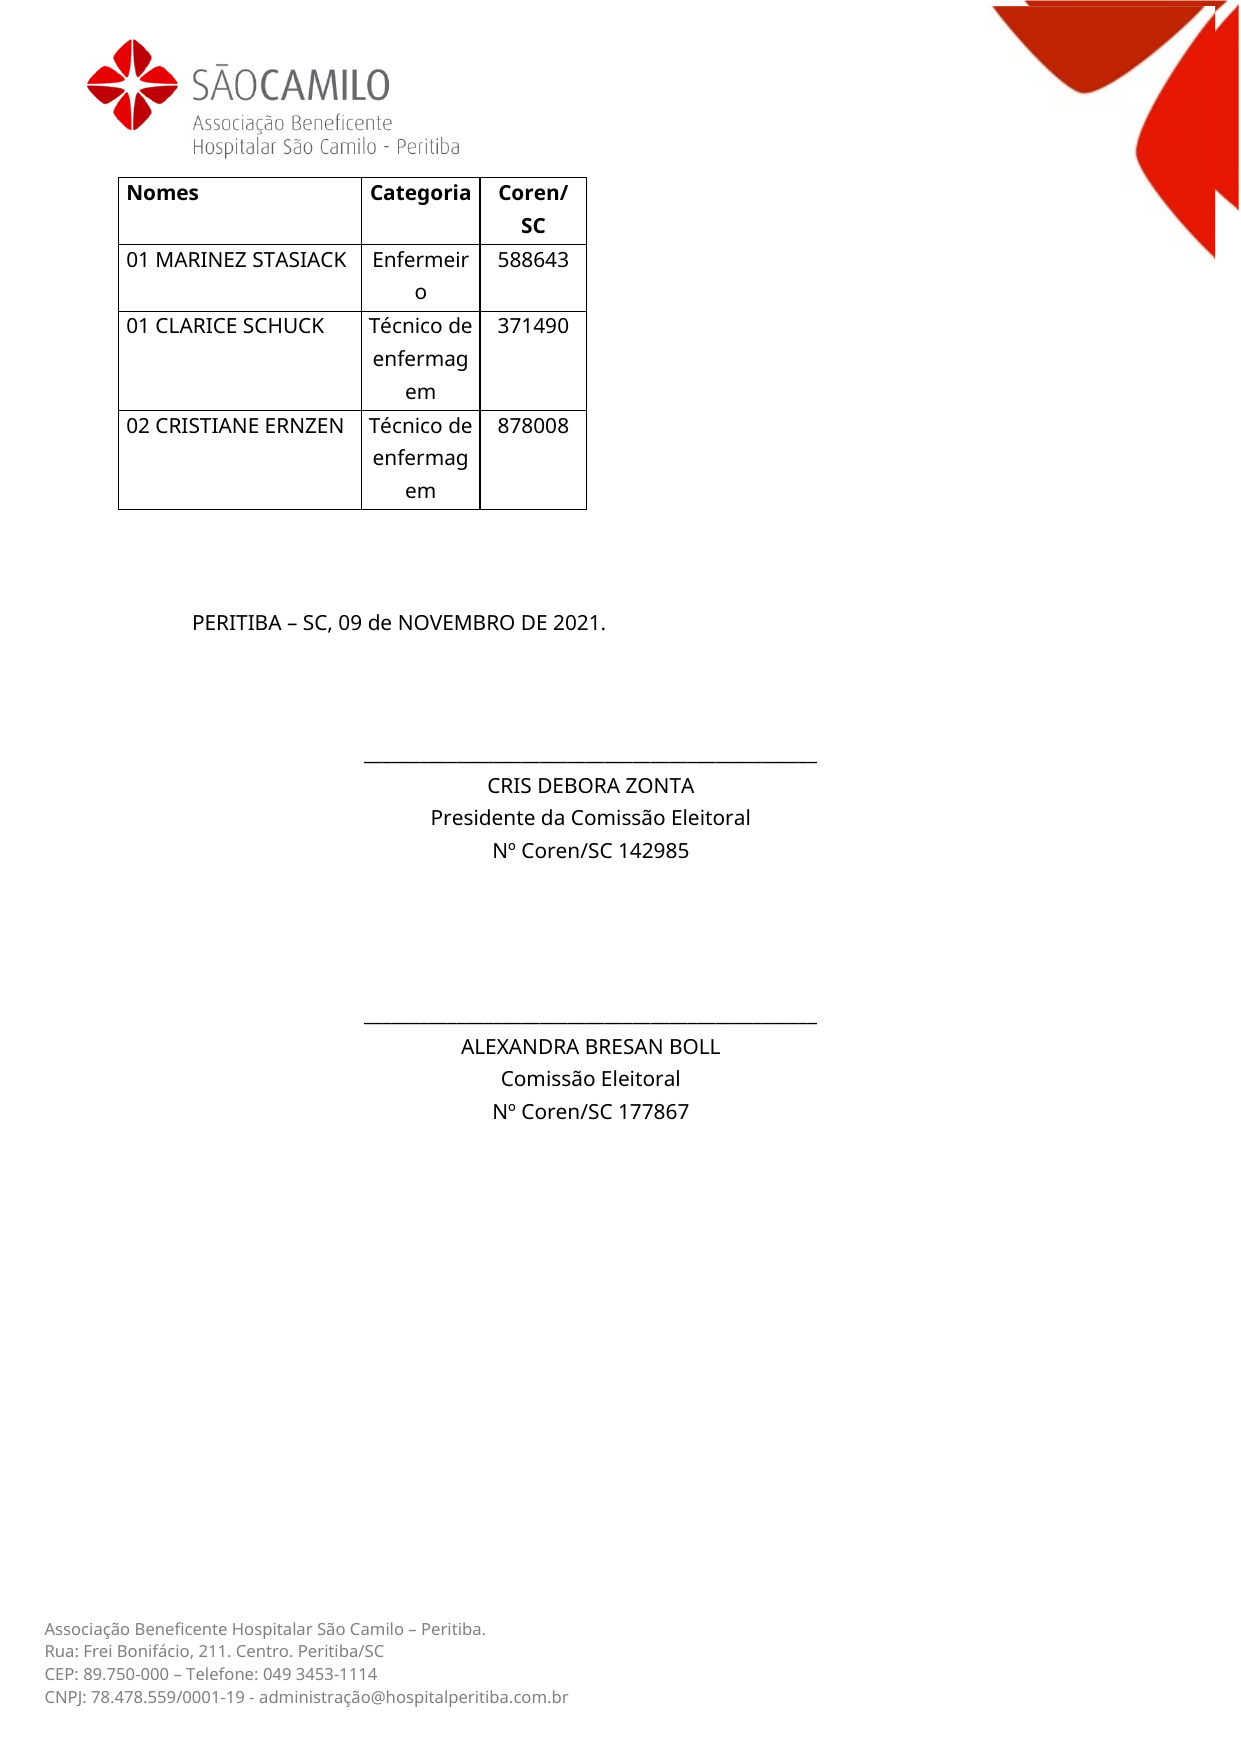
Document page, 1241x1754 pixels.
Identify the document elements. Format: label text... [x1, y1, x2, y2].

table_cell Técnico de enfermagem [362, 312, 479, 410]
table_header Coren/SC [481, 178, 586, 244]
text _________________________________________________ [118, 999, 1063, 1028]
text CRIS DEBORA ZONTA [118, 771, 1063, 799]
table_cell 588643 [481, 245, 586, 311]
text ALEXANDRA BRESAN BOLL [118, 1032, 1063, 1060]
table_cell 371490 [481, 312, 586, 410]
table_cell Técnico de enfermagem [362, 411, 479, 509]
picture [958, 0, 1241, 267]
text Nº Coren/SC 177867 [118, 1097, 1063, 1125]
table_cell 01 MARINEZ STASIACK [119, 245, 361, 311]
list PERITIBA – SC, 09 de NOVEMBRO DE 2021. [192, 608, 1063, 636]
table_cell 02 CRISTIANE ERNZEN [119, 411, 361, 509]
picture [81, 29, 463, 167]
table_cell 01 CLARICE SCHUCK [119, 312, 361, 410]
text Nº Coren/SC 142985 [118, 836, 1063, 864]
text Presidente da Comissão Eleitoral [118, 803, 1063, 832]
table_header Nomes [119, 178, 361, 244]
table_cell Enfermeiro [362, 245, 479, 311]
table_cell 878008 [481, 411, 586, 509]
table_header Categoria [362, 178, 479, 244]
text _________________________________________________ [118, 738, 1063, 767]
text Comissão Eleitoral [118, 1064, 1063, 1093]
